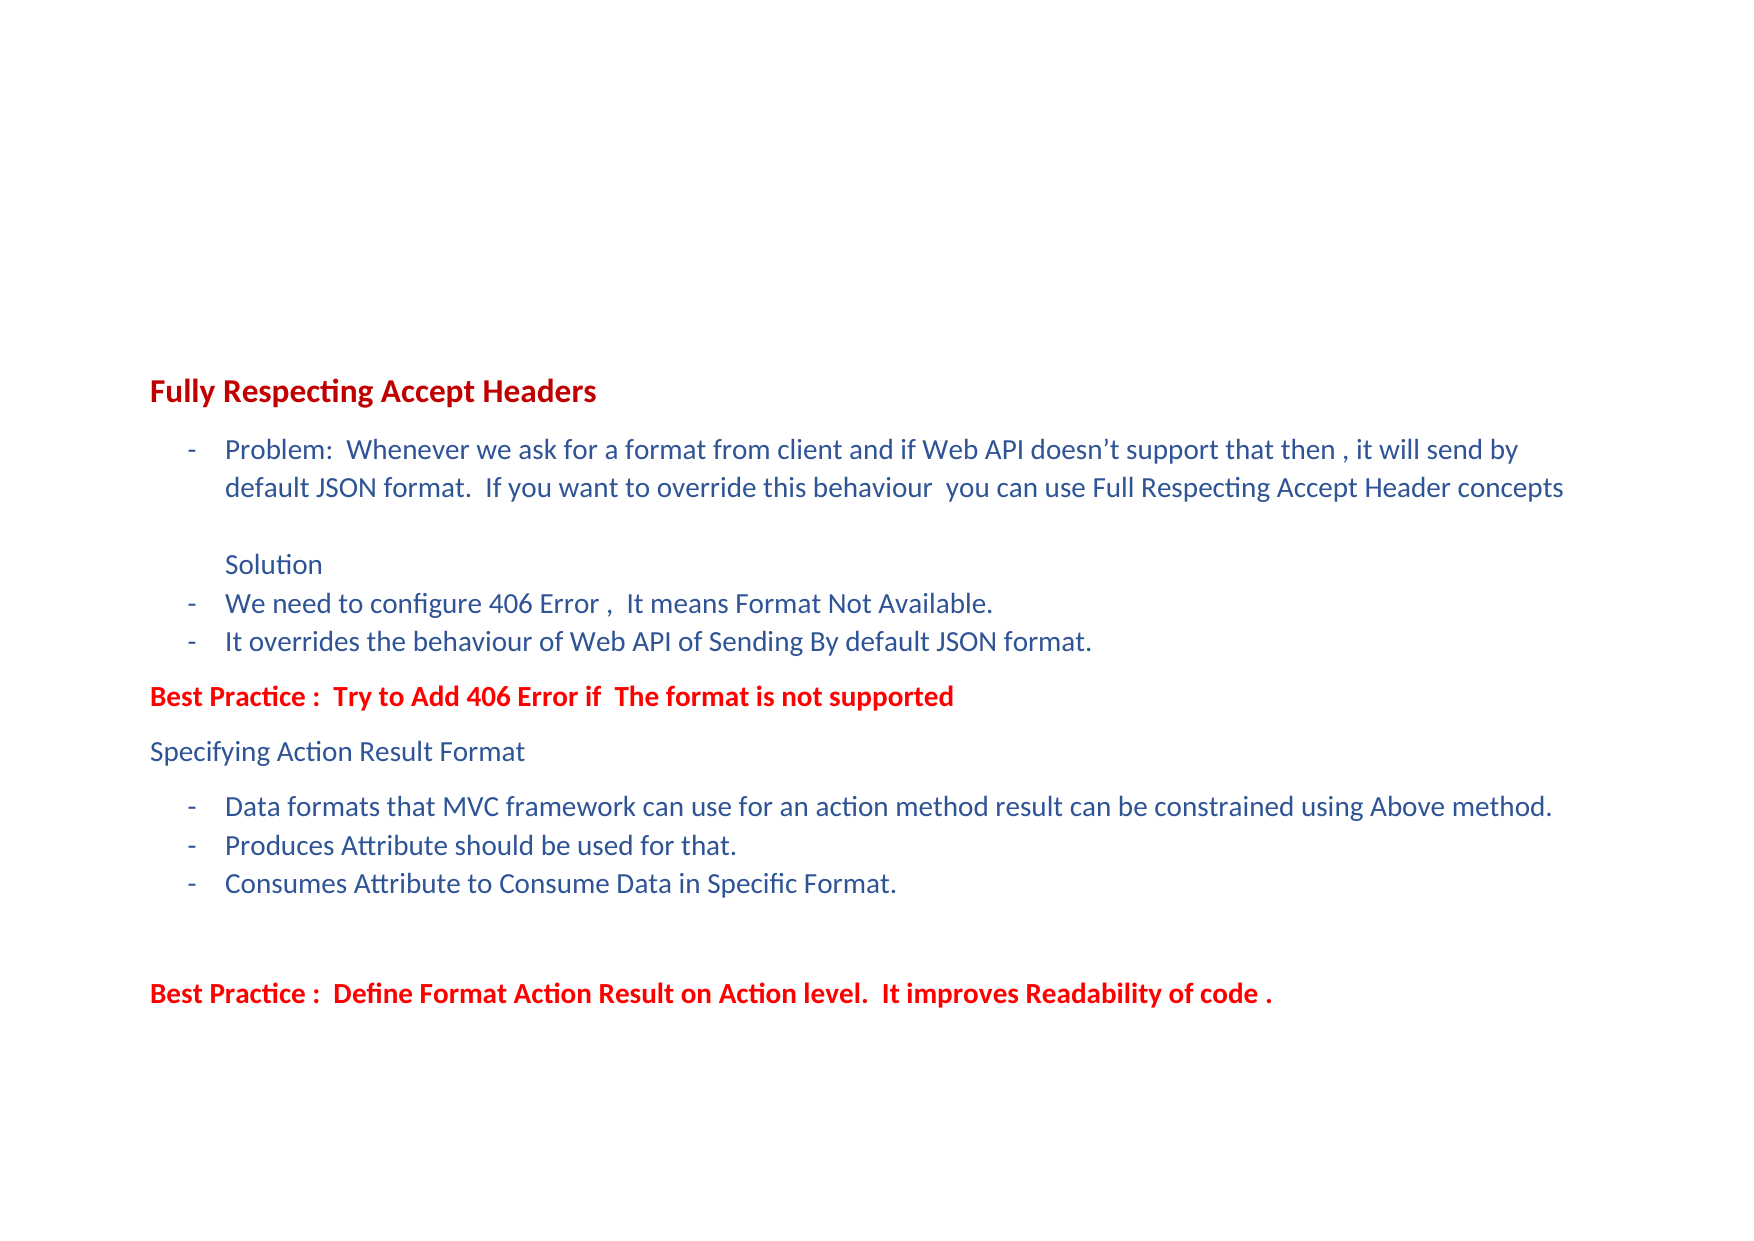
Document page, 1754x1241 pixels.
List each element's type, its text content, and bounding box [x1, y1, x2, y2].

list Produces Attribute should be used for that. [187, 827, 1604, 863]
list We need to configure 406 Error , It means Format Not Available. [187, 585, 1604, 620]
list Problem: Whenever we ask for a format from client and if Web API doesn’t support that then , it will send by default JSON format. If you want to override this behaviour you can use Full Respecting Accept Header concepts [187, 431, 1604, 505]
text Best Practice : Define Format Action Result on Action level. It improves Readability of code . [150, 976, 1604, 1011]
list Solution [225, 546, 1604, 582]
list Consumes Attribute to Consume Data in Specific Format. [187, 865, 1604, 901]
list It overrides the behaviour of Web API of Sending By default JSON format. [187, 623, 1604, 659]
list Data formats that MVC framework can use for an action method result can be constrained using Above method. [187, 788, 1604, 824]
text Specifying Action Result Format [150, 733, 1604, 769]
text Best Practice : Try to Add 406 Error if The format is not supported [150, 678, 1604, 714]
text Fully Respecting Accept Headers [150, 370, 1604, 411]
